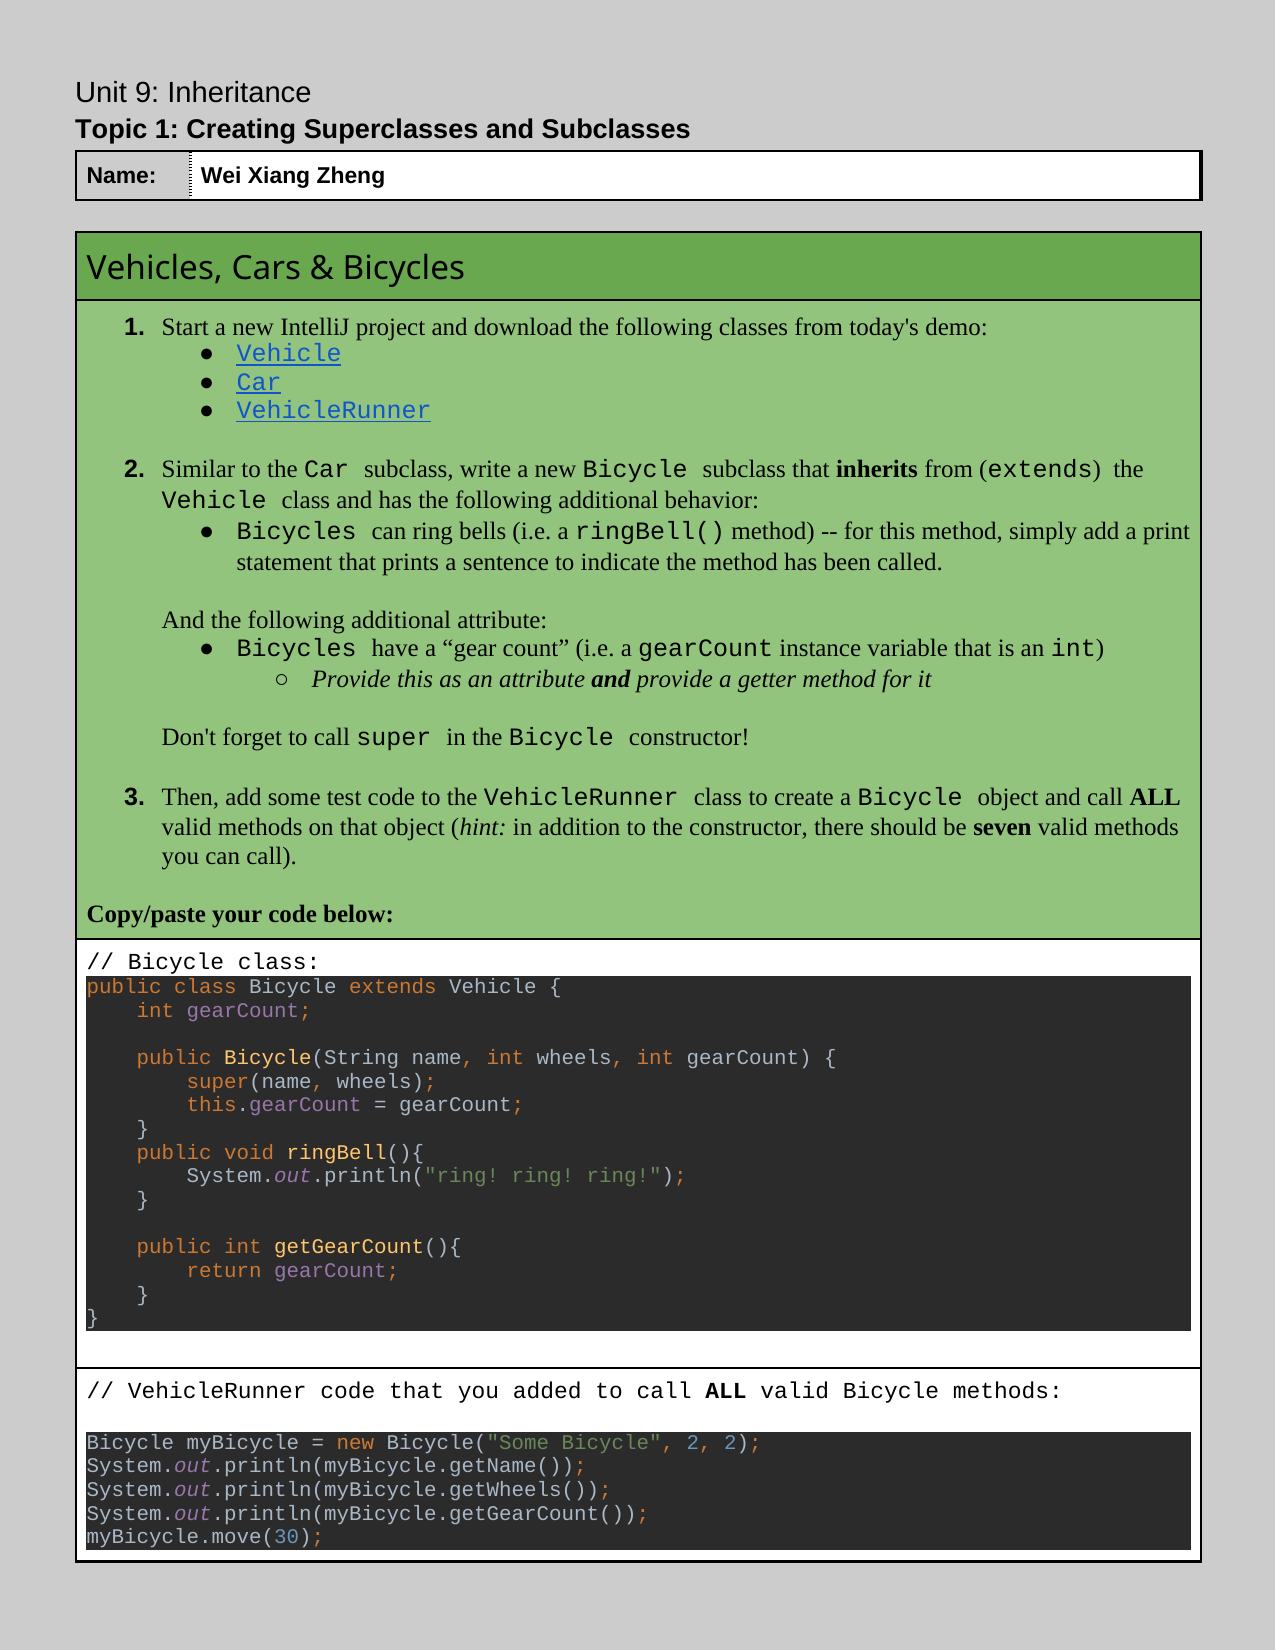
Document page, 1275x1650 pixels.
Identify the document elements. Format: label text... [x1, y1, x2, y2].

table_header Wei Xiang Zheng [190, 152, 1199, 199]
table_cell // Bicycle class: public class Bicycle extends Vehicle { int gearCount; public Bicycle(String name, int wheels, int gearCount) { super(name, wheels); this.gearCount = gearCount; } public void ringBell(){ System.out.println("ring! ring! ring!"); } public int getGearCount(){ return gearCount; } } [77, 940, 1200, 1367]
table_cell Start a new IntelliJ project and download the following classes from today's demo: Vehicle Car VehicleRunner Similar to the Car subclass, write a new Bicycle subclass that inherits from (extends) the Vehicle class and has the following additional behavior: Bicycles can ring bells (i.e. a ringBell() method) -- for this method, simply add a print statement that prints a sentence to indicate the method has been called. And the following additional attribute: Bicycles have a “gear count” (i.e. a gearCount instance variable that is an int) Provide this as an attribute and provide a getter method for it Don't forget to call super in the Bicycle constructor! Then, add some test code to the VehicleRunner class to create a Bicycle object and call ALL valid methods on that object (hint: in addition to the constructor, there should be seven valid methods you can call). Copy/paste your code below: [77, 301, 1200, 938]
table_header Name: [77, 152, 190, 199]
text Unit 9: Inheritance [75, 75, 1200, 108]
table_header Vehicles, Cars & Bicycles [77, 233, 1200, 299]
text Topic 1: Creating Superclasses and Subclasses [75, 113, 1200, 145]
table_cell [77, 1369, 1200, 1560]
